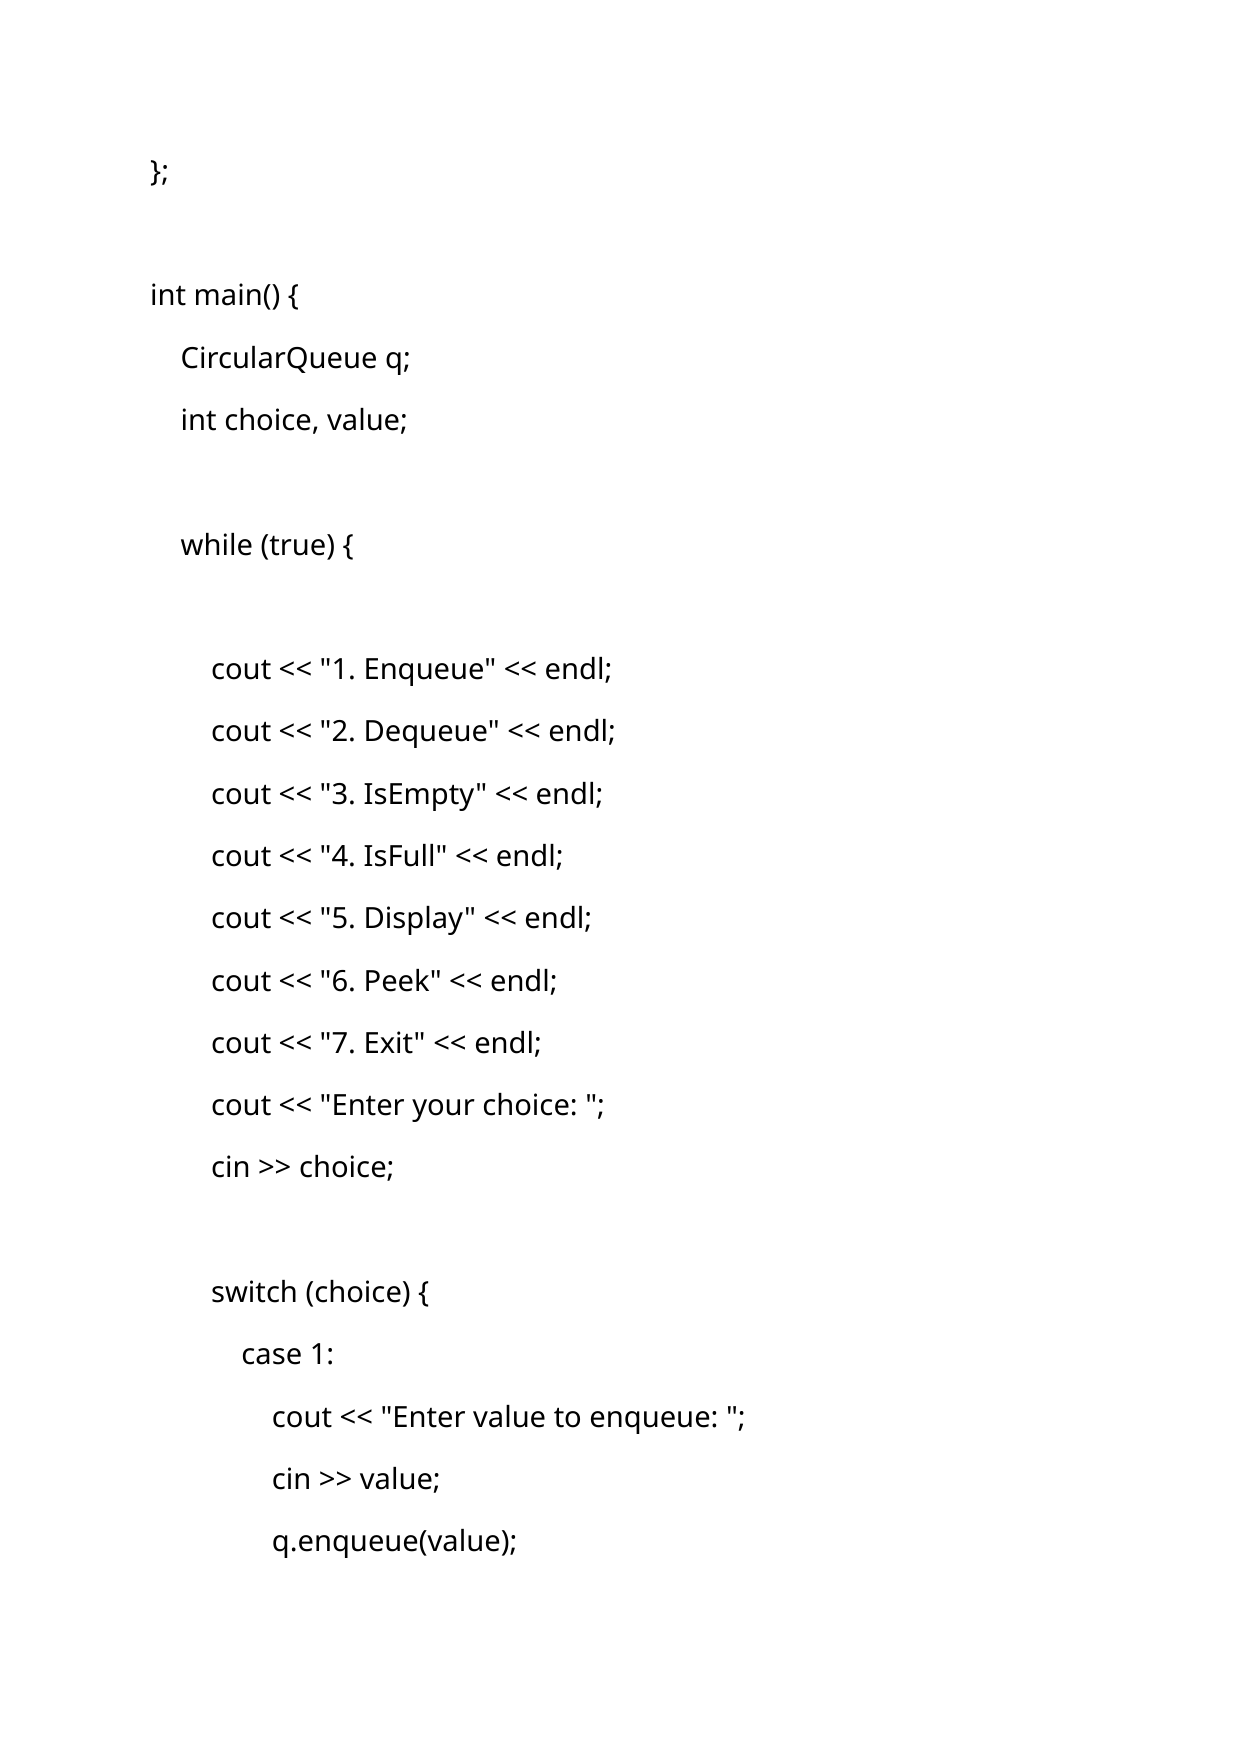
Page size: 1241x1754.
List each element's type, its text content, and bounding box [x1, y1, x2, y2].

text cin >> choice; [150, 1147, 1090, 1186]
text int main() { [150, 274, 1090, 314]
text cout << "5. Display" << endl; [150, 897, 1090, 937]
text case 1: [150, 1333, 1090, 1373]
text cout << "3. IsEmpty" << endl; [150, 773, 1090, 813]
text cout << "1. Enqueue" << endl; [150, 648, 1090, 688]
text cout << "2. Dequeue" << endl; [150, 711, 1090, 750]
text cout << "Enter value to enqueue: "; [150, 1396, 1090, 1436]
text cout << "6. Peek" << endl; [150, 960, 1090, 999]
text q.enqueue(value); [150, 1520, 1090, 1560]
text }; [150, 150, 1090, 190]
text cin >> value; [150, 1458, 1090, 1498]
text CircularQueue q; [150, 337, 1090, 377]
text switch (choice) { [150, 1271, 1090, 1311]
text cout << "4. IsFull" << endl; [150, 835, 1090, 875]
text int choice, value; [150, 399, 1090, 439]
text cout << "Enter your choice: "; [150, 1084, 1090, 1124]
text while (true) { [150, 524, 1090, 563]
text cout << "7. Exit" << endl; [150, 1022, 1090, 1062]
